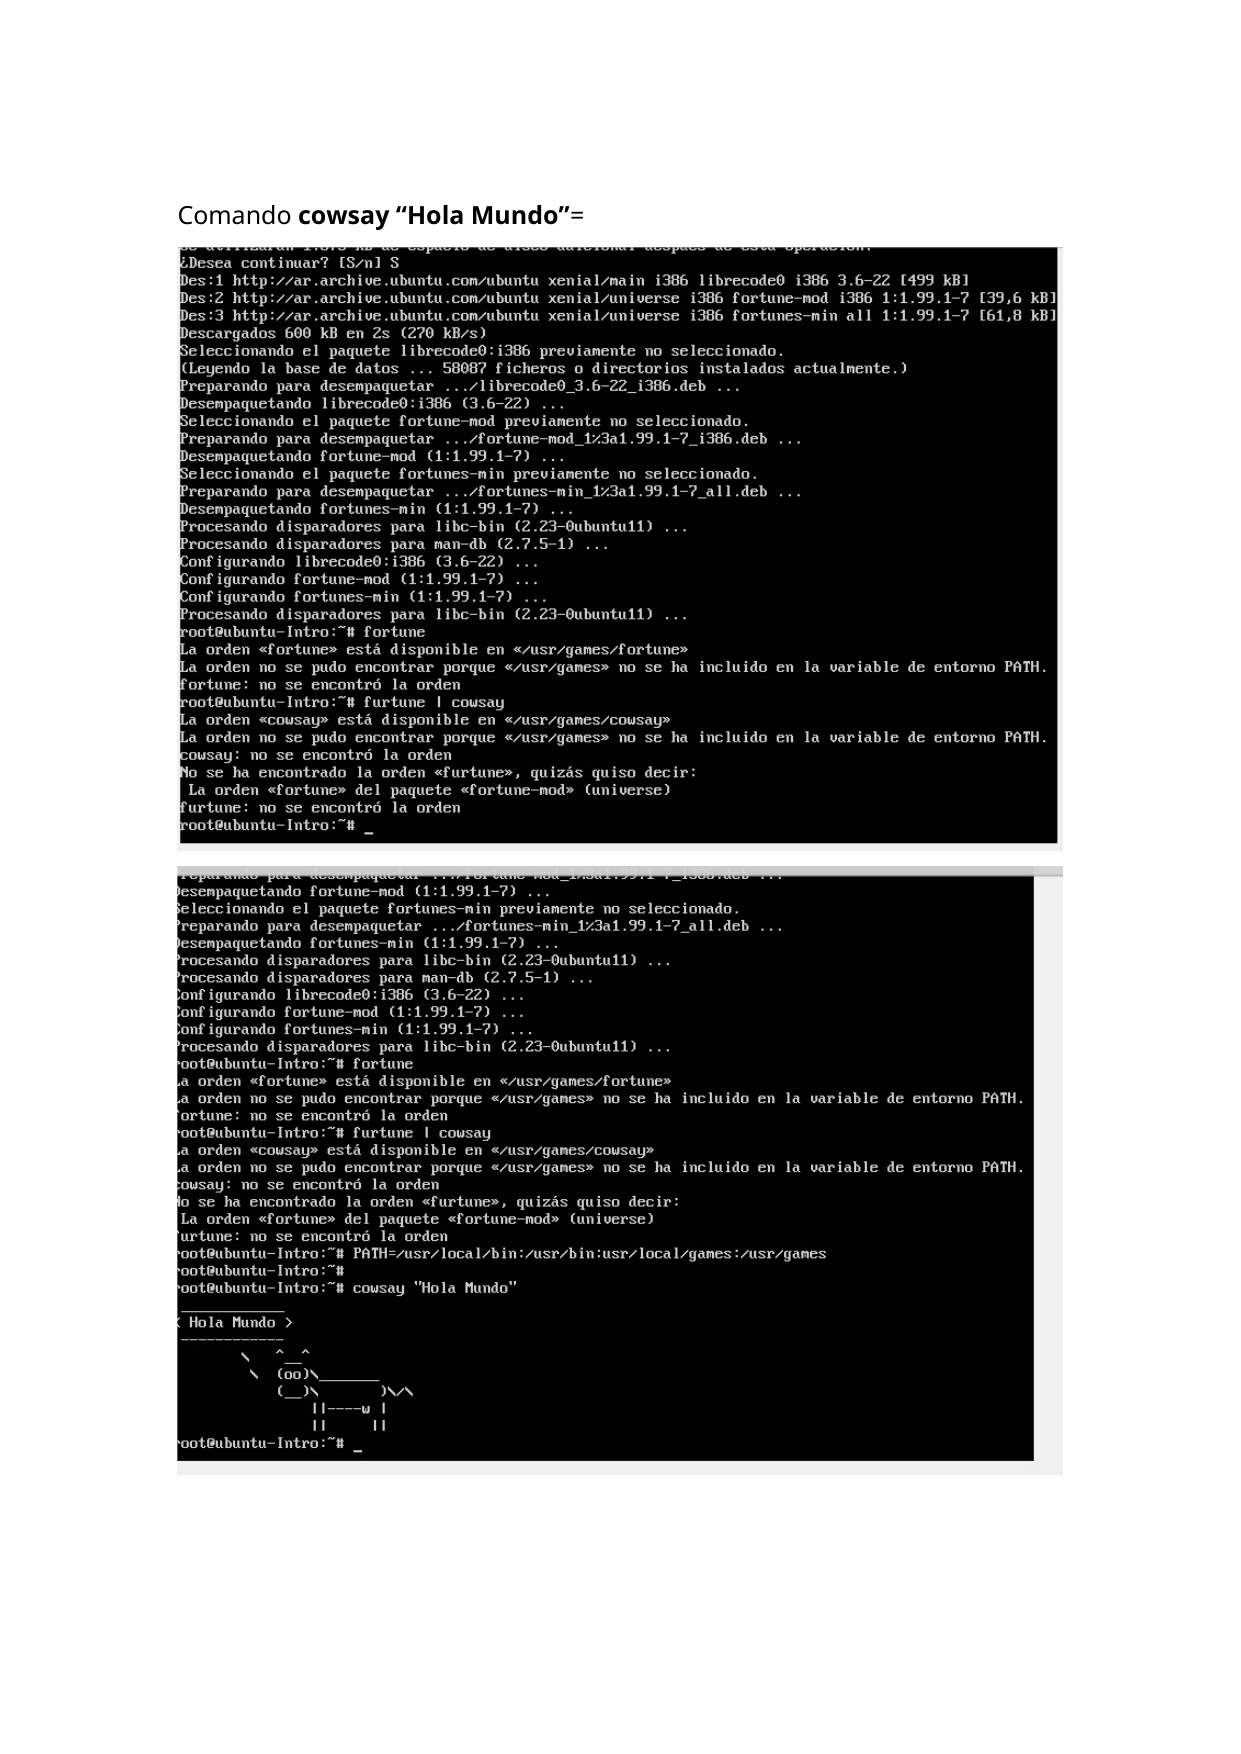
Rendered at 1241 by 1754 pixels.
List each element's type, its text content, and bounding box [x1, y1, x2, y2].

picture [177, 247, 1063, 851]
picture [177, 866, 1063, 1475]
text Comando cowsay “Hola Mundo”= [177, 197, 1063, 231]
